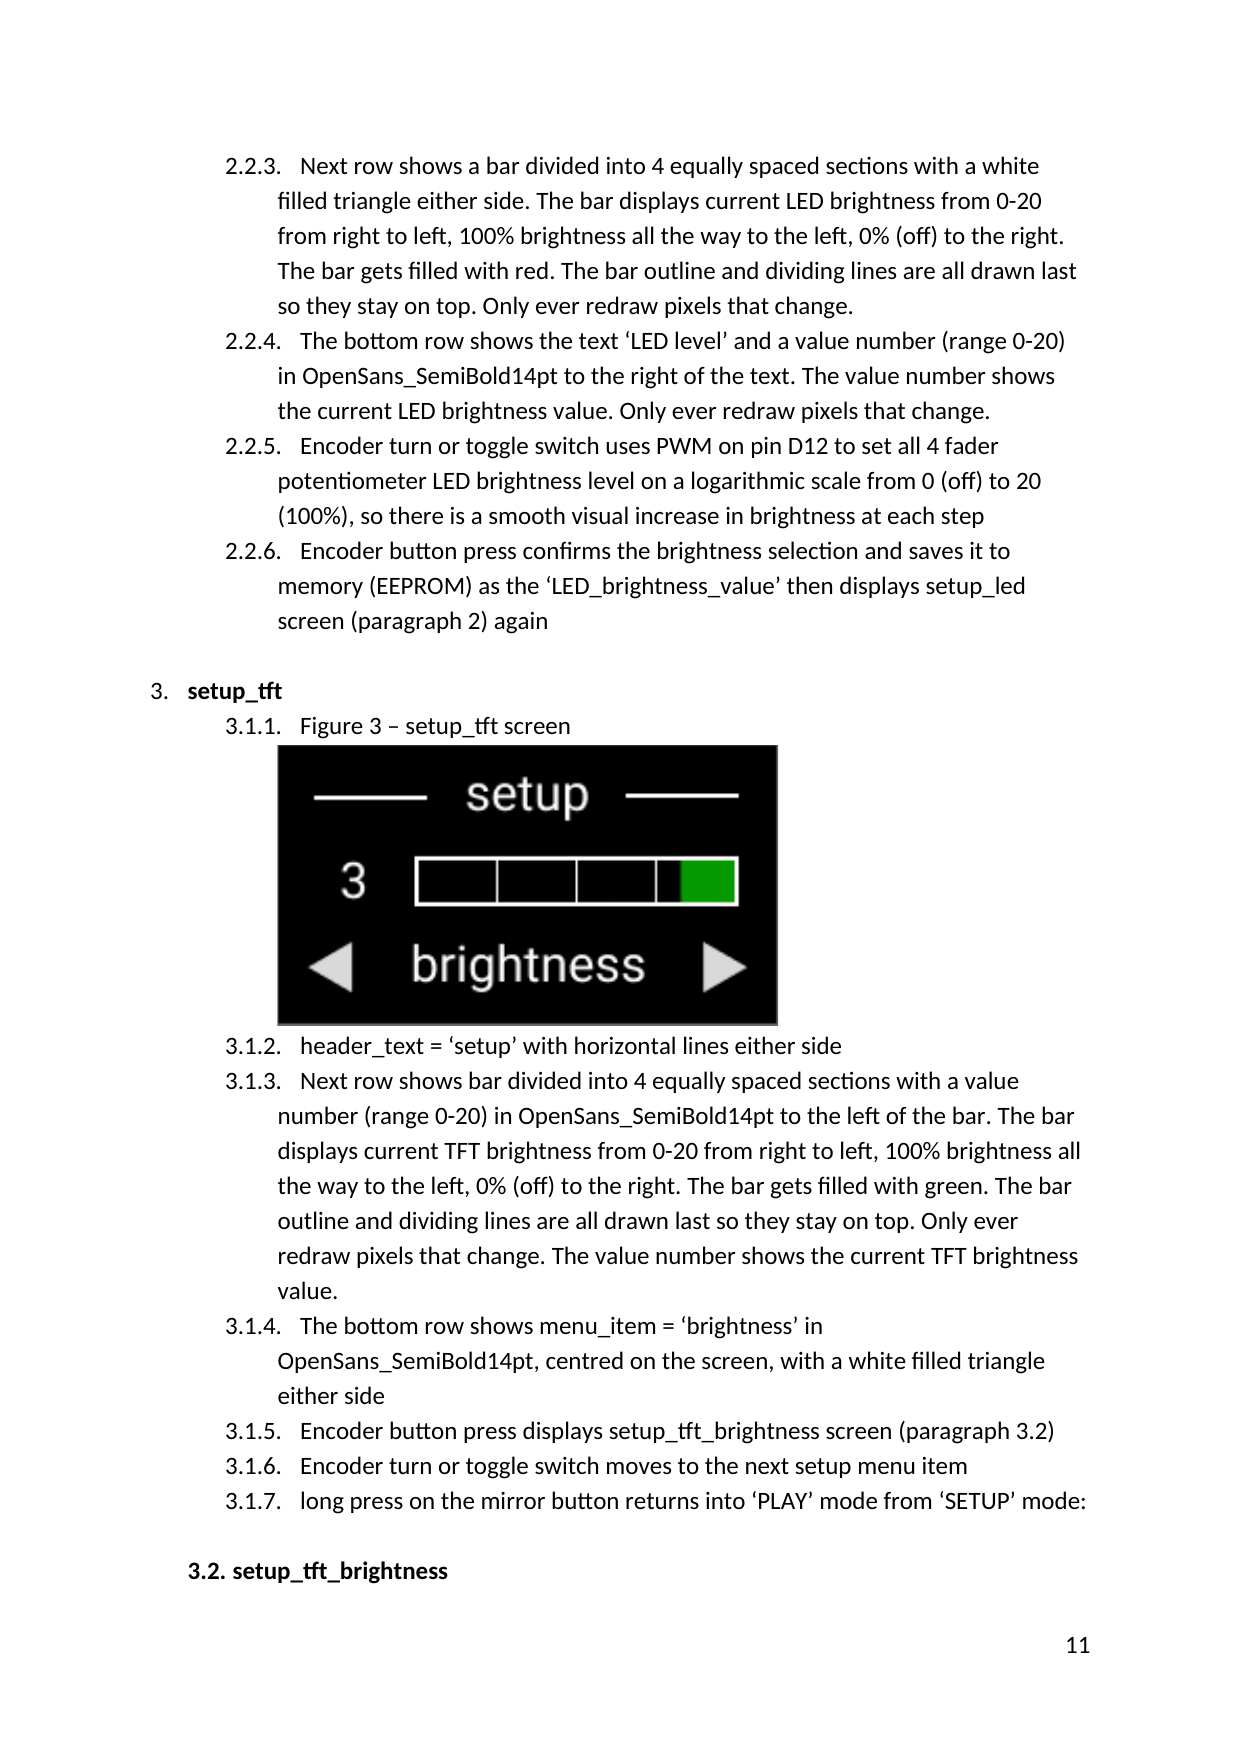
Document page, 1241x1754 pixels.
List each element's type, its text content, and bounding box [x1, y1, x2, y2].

list long press on the mirror button returns into ‘PLAY’ mode from ‘SETUP’ mode: [225, 1485, 1090, 1516]
list Next row shows bar divided into 4 equally spaced sections with a value number (range 0-20) in OpenSans_SemiBold14pt to the left of the bar. The bar displays current TFT brightness from 0-20 from right to left, 100% brightness all the way to the left, 0% (off) to the right. The bar gets filled with green. The bar outline and dividing lines are all drawn last so they stay on top. Only ever redraw pixels that change. The value number shows the current TFT brightness value. [225, 1065, 1090, 1306]
list Encoder turn or toggle switch moves to the next setup menu item [225, 1450, 1090, 1481]
list setup_tft_brightness [187, 1555, 1090, 1586]
list The bottom row shows the text ‘LED level’ and a value number (range 0-20) in OpenSans_SemiBold14pt to the right of the text. The value number shows the current LED brightness value. Only ever redraw pixels that change. [225, 325, 1090, 426]
list Encoder button press confirms the brightness selection and saves it to memory (EEPROM) as the ‘LED_brightness_value’ then displays setup_led screen (paragraph 2) again [225, 535, 1090, 636]
list Next row shows a bar divided into 4 equally spaced sections with a white filled triangle either side. The bar displays current LED brightness from 0-20 from right to left, 100% brightness all the way to the left, 0% (off) to the right. The bar gets filled with red. The bar outline and dividing lines are all drawn last so they stay on top. Only ever redraw pixels that change. [225, 150, 1090, 321]
list The bottom row shows menu_item = ‘brightness’ in OpenSans_SemiBold14pt, centred on the screen, with a white filled triangle either side [225, 1310, 1090, 1411]
picture [277, 745, 779, 1026]
list Encoder turn or toggle switch uses PWM on pin D12 to set all 4 fader potentiometer LED brightness level on a logarithmic scale from 0 (off) to 20 (100%), so there is a smooth visual increase in brightness at each step [225, 430, 1090, 531]
list setup_tft [150, 675, 1090, 706]
list header_text = ‘setup’ with horizontal lines either side [225, 1030, 1090, 1061]
list Encoder button press displays setup_tft_brightness screen (paragraph 3.2) [225, 1415, 1090, 1446]
